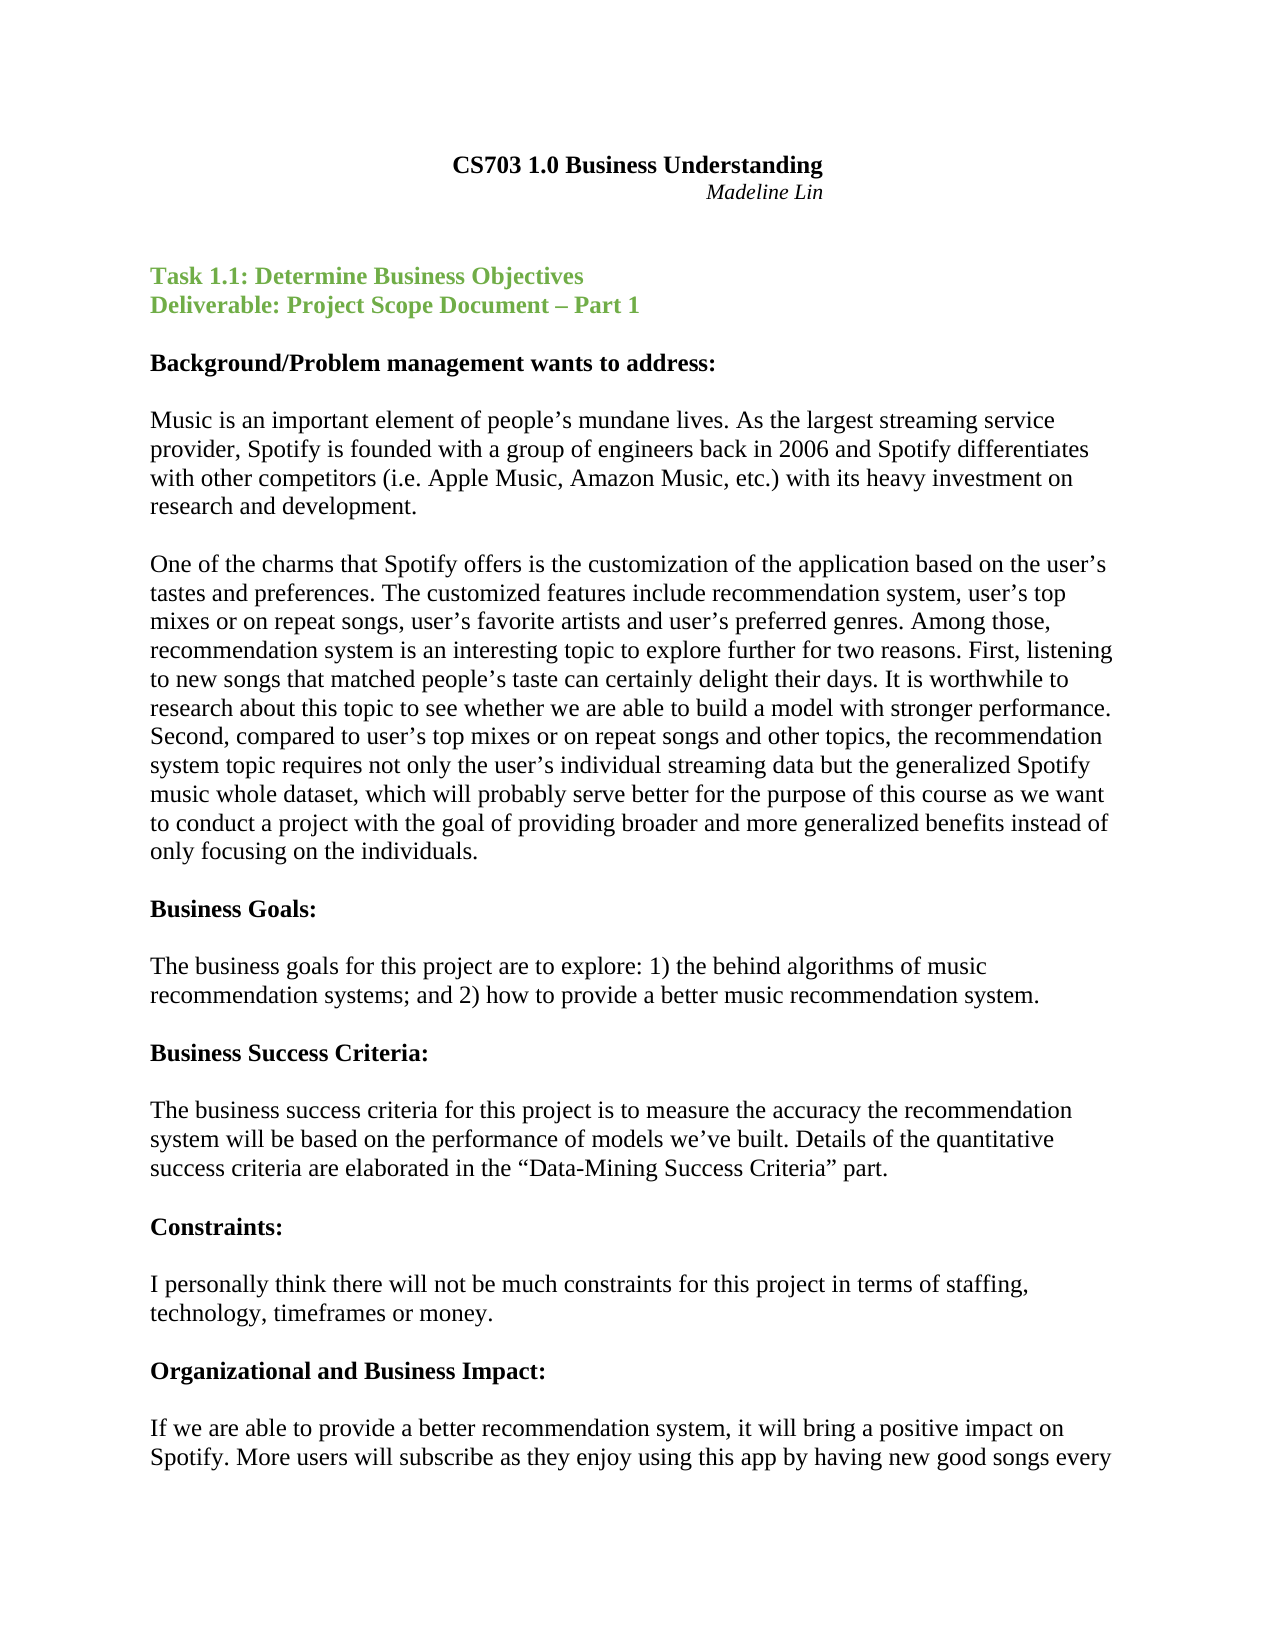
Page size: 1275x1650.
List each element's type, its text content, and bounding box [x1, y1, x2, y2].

text One of the charms that Spotify offers is the customization of the application based on the user’s tastes and preferences. The customized features include recommendation system, user’s top mixes or on repeat songs, user’s favorite artists and user’s preferred genres. Among those, recommendation system is an interesting topic to explore further for two reasons. First, listening to new songs that matched people’s taste can certainly delight their days. It is worthwhile to research about this topic to see whether we are able to build a model with stronger performance. Second, compared to user’s top mixes or on repeat songs and other topics, the recommendation system topic requires not only the user’s individual streaming data but the generalized Spotify music whole dataset, which will probably serve better for the purpose of this course as we want to conduct a project with the goal of providing broader and more generalized benefits instead of only focusing on the individuals. [150, 549, 1125, 865]
text I personally think there will not be much constraints for this project in terms of staffing, technology, timeframes or money. [150, 1269, 1125, 1327]
text Business Success Criteria: [150, 1038, 1125, 1066]
text Organizational and Business Impact: [150, 1356, 1125, 1384]
text Madeline Lin [150, 179, 1125, 204]
text The business success criteria for this project is to measure the accuracy the recommendation system will be based on the performance of models we’ve built. Details of the quantitative success criteria are elaborated in the “Data-Mining Success Criteria” part. [150, 1095, 1125, 1181]
text Music is an important element of people’s mundane lives. As the largest streaming service provider, Spotify is founded with a group of engineers back in 2006 and Spotify differentiates with other competitors (i.e. Apple Music, Amazon Music, etc.) with its heavy investment on research and development. [150, 405, 1125, 520]
text CS703 1.0 Business Understanding [150, 150, 1125, 179]
text Deliverable: Project Scope Document – Part 1 [150, 290, 1125, 319]
text Constraints: [150, 1212, 1125, 1241]
text Background/Problem management wants to address: [150, 348, 1125, 376]
text Task 1.1: Determine Business Objectives [150, 261, 1125, 290]
text The business goals for this project are to explore: 1) the behind algorithms of music recommendation systems; and 2) how to provide a better music recommendation system. [150, 951, 1125, 1009]
text Business Goals: [150, 894, 1125, 923]
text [150, 1413, 1125, 1471]
